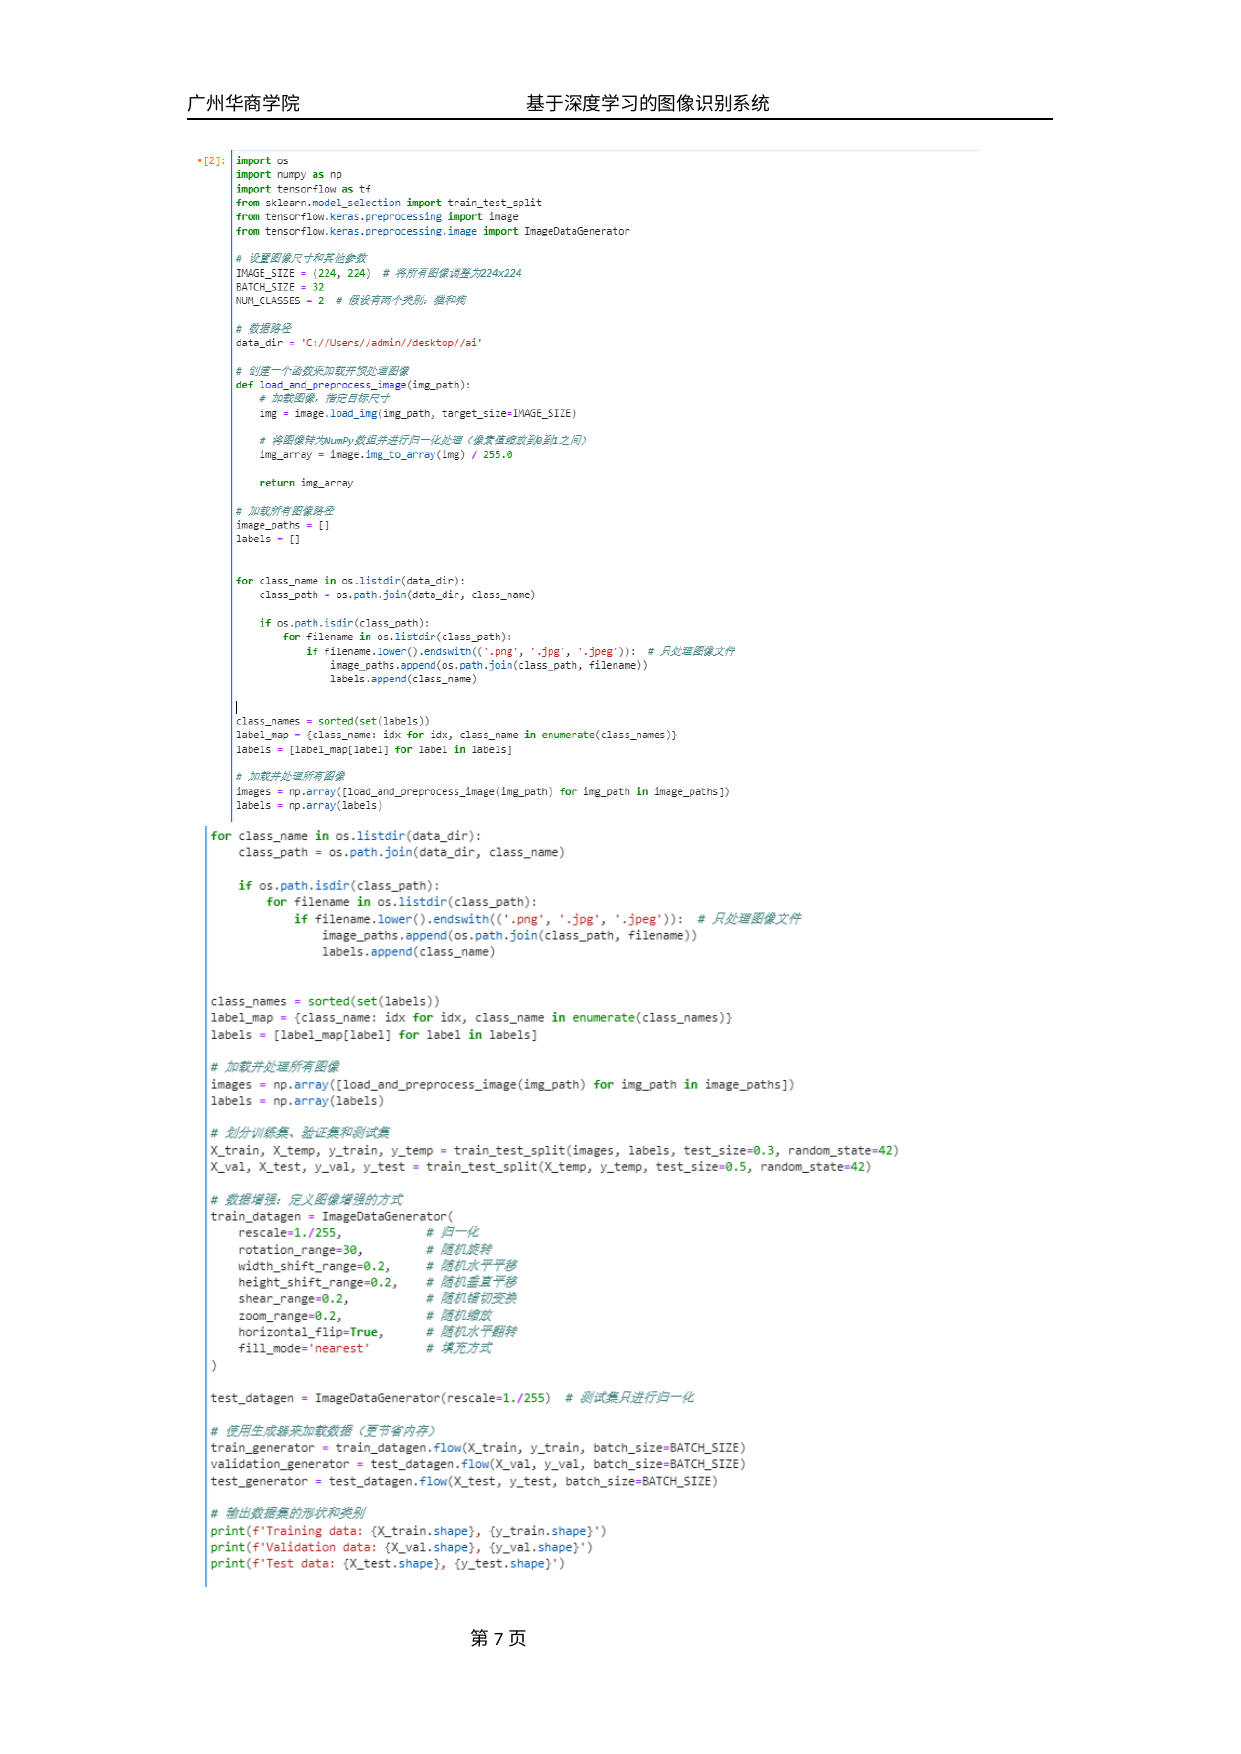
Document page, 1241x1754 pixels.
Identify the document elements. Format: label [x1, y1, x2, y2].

picture [187, 150, 981, 822]
picture [187, 826, 958, 1587]
